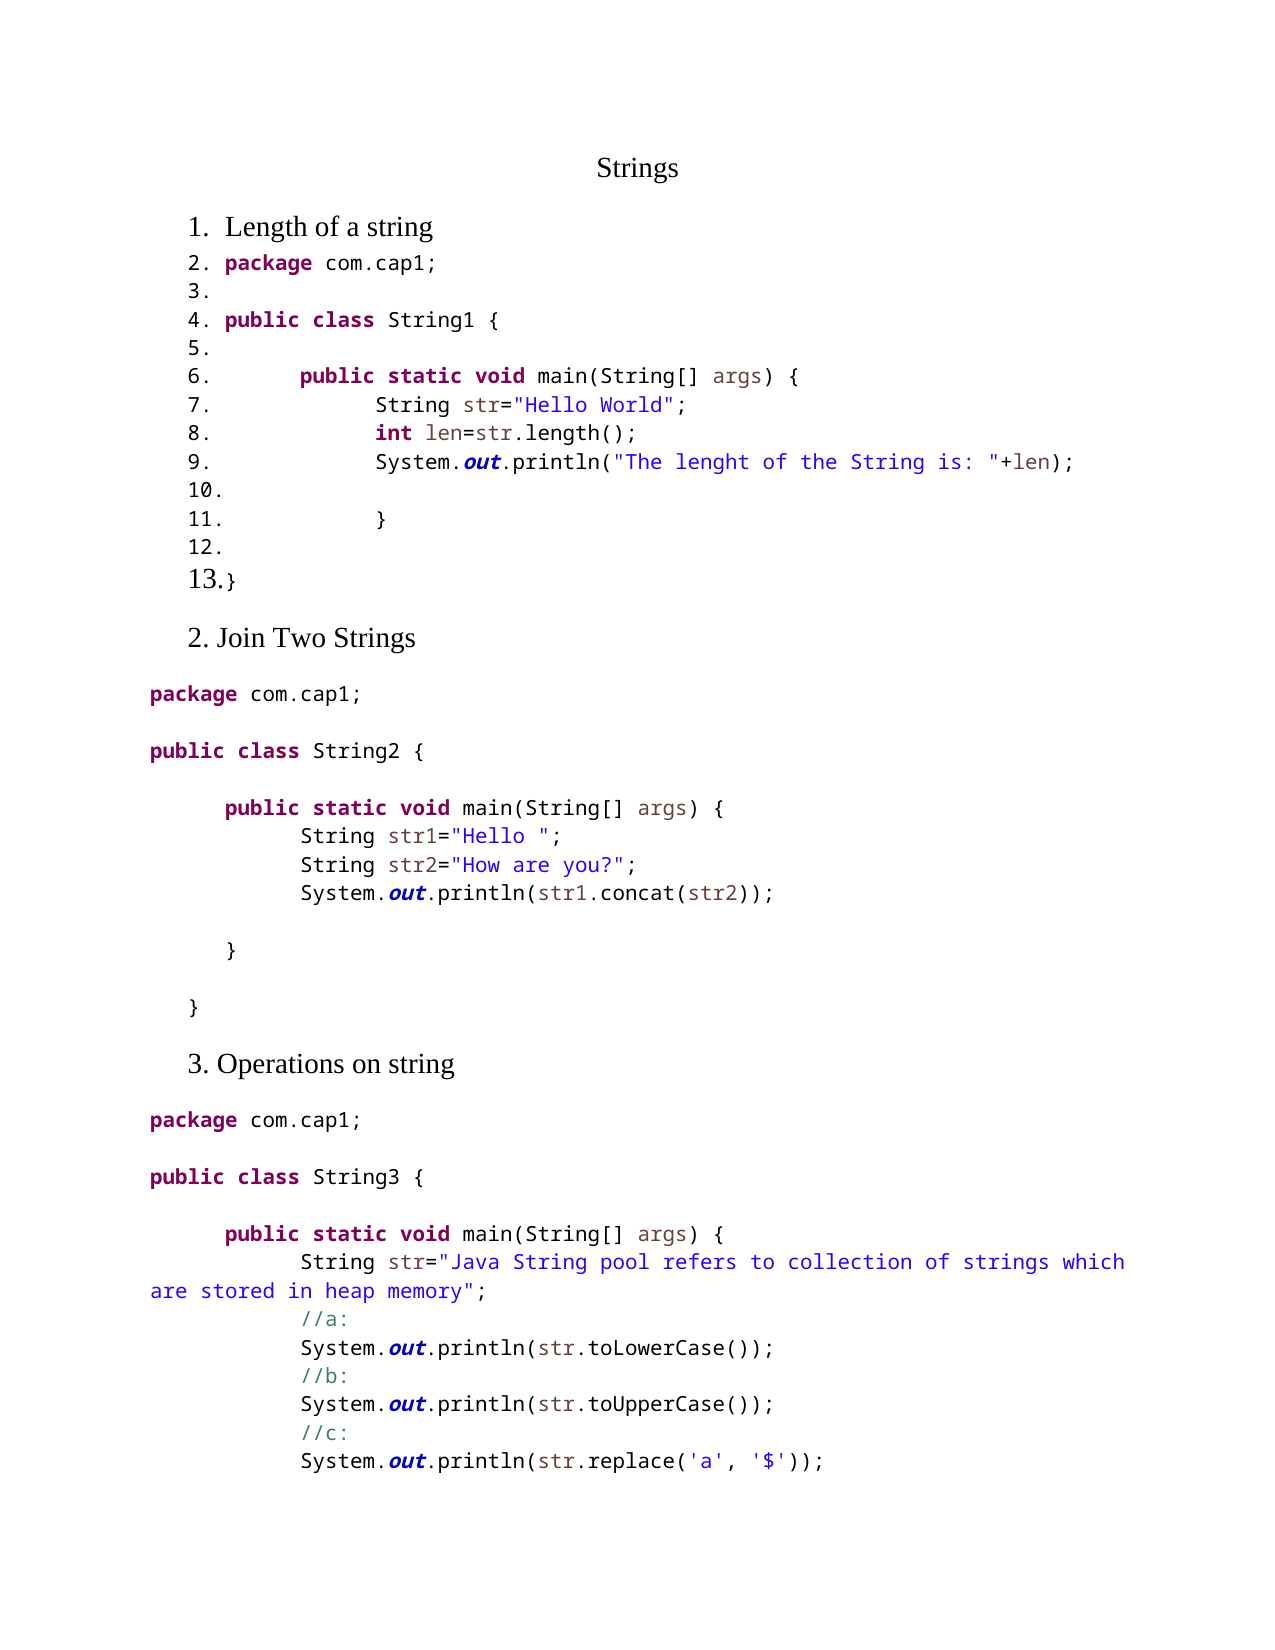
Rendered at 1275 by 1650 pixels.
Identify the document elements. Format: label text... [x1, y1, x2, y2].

text System.out.println(str1.concat(str2)); [150, 878, 1125, 907]
text //a: [150, 1304, 1125, 1333]
text public static void main(String[] args) { [150, 1219, 1125, 1247]
text } [150, 935, 1125, 964]
list package com.cap1; [187, 248, 1125, 276]
text String str1="Hello "; [150, 822, 1125, 850]
list Length of a string [187, 209, 1125, 243]
text package com.cap1; [150, 1105, 1125, 1133]
text package com.cap1; [150, 679, 1125, 708]
text 2. Join Two Strings [187, 620, 1125, 654]
list int len=str.length(); [187, 418, 1125, 447]
text System.out.println(str.replace('a', '$')); [150, 1446, 1125, 1475]
text String str2="How are you?"; [150, 850, 1125, 878]
text String str="Java String pool refers to collection of strings which are stored in heap memory"; [150, 1247, 1125, 1304]
list public class String1 { [187, 305, 1125, 333]
text //c: [150, 1418, 1125, 1446]
text } [187, 992, 1125, 1021]
text public class String2 { [150, 736, 1125, 765]
list public static void main(String[] args) { [187, 362, 1125, 390]
text System.out.println(str.toUpperCase()); [150, 1389, 1125, 1418]
text public static void main(String[] args) { [150, 793, 1125, 822]
text public class String3 { [150, 1162, 1125, 1190]
list System.out.println("The lenght of the String is: "+len); [187, 447, 1125, 475]
list } [187, 504, 1125, 532]
text Strings [150, 150, 1125, 183]
list } [187, 561, 1125, 594]
text 3. Operations on string [187, 1046, 1125, 1079]
list String str="Hello World"; [187, 390, 1125, 418]
text System.out.println(str.toLowerCase()); [150, 1333, 1125, 1361]
text //b: [150, 1361, 1125, 1389]
